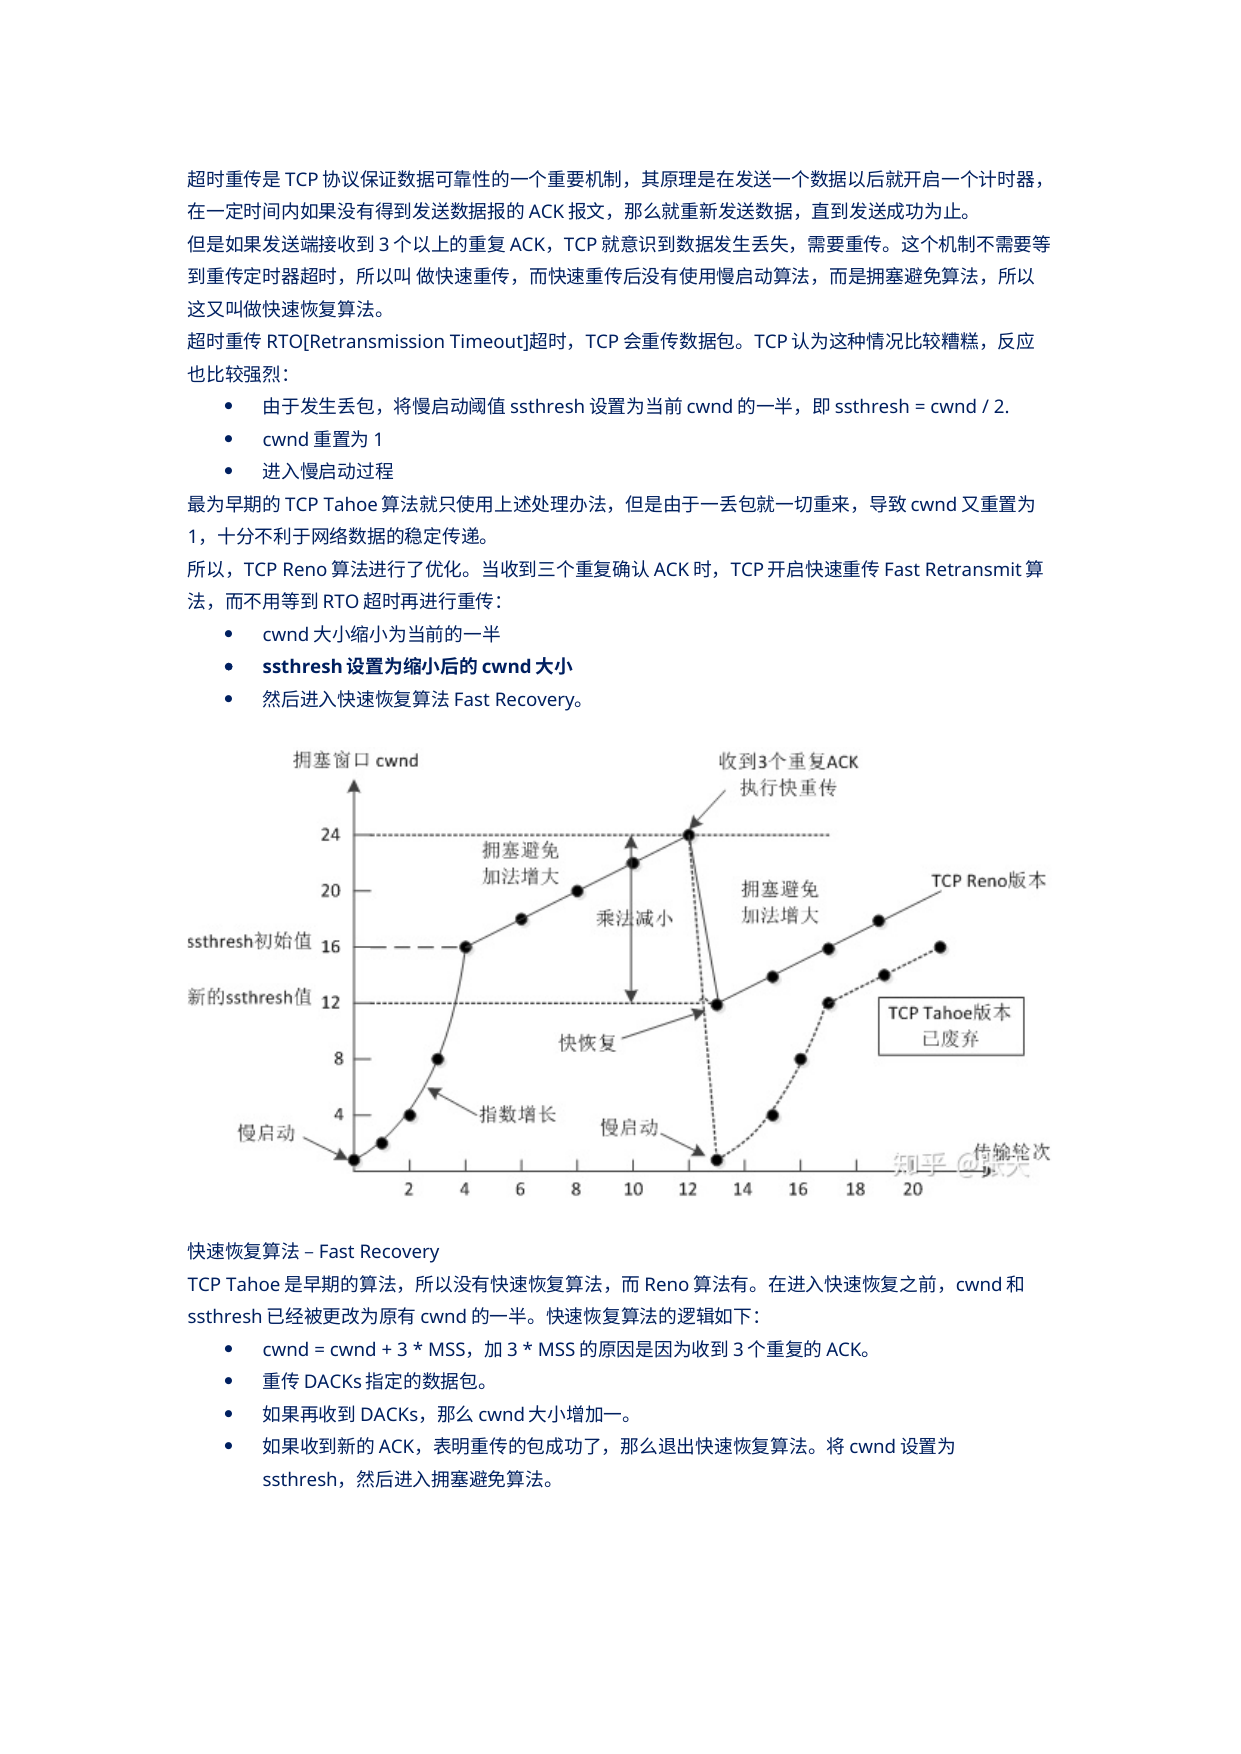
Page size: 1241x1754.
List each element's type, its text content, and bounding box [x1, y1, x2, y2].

subtitle 快速恢复算法 – Fast Recovery [187, 1234, 1053, 1267]
list 由于发生丢包，将慢启动阈值ssthresh设置为当前cwnd的一半，即ssthresh = cwnd / 2. [225, 389, 1053, 422]
list cwnd大小缩小为当前的一半 [225, 617, 1053, 649]
list cwnd = cwnd + 3 * MSS，加3 * MSS的原因是因为收到3个重复的ACK。 [225, 1332, 1053, 1364]
text TCP Tahoe是早期的算法，所以没有快速恢复算法，而Reno算法有。在进入快速恢复之前，cwnd和ssthresh已经被更改为原有cwnd的一半。快速恢复算法的逻辑如下： [187, 1267, 1053, 1332]
picture [187, 747, 1053, 1202]
text 超时重传RTO[Retransmission Timeout]超时，TCP会重传数据包。TCP认为这种情况比较糟糕，反应也比较强烈： [187, 324, 1053, 389]
list 进入慢启动过程 [225, 454, 1053, 487]
text 但是如果发送端接收到3个以上的重复ACK，TCP就意识到数据发生丢失，需要重传。这个机制不需要等到重传定时器超时，所以叫 做快速重传，而快速重传后没有使用慢启动算法，而是拥塞避免算法，所以这又叫做快速恢复算法。 [187, 227, 1053, 324]
list 然后进入快速恢复算法Fast Recovery。 [225, 682, 1053, 714]
list cwnd重置为1 [225, 422, 1053, 454]
list 如果收到新的ACK，表明重传的包成功了，那么退出快速恢复算法。将cwnd设置为ssthresh，然后进入拥塞避免算法。 [225, 1429, 1053, 1494]
list 重传DACKs指定的数据包。 [225, 1364, 1053, 1397]
text 所以，TCP Reno算法进行了优化。当收到三个重复确认ACK时，TCP开启快速重传Fast Retransmit算法，而不用等到RTO超时再进行重传： [187, 552, 1053, 617]
text 超时重传是TCP协议保证数据可靠性的一个重要机制，其原理是在发送一个数据以后就开启一个计时器，在一定时间内如果没有得到发送数据报的ACK报文，那么就重新发送数据，直到发送成功为止。 [187, 162, 1053, 227]
text 最为早期的TCP Tahoe算法就只使用上述处理办法，但是由于一丢包就一切重来，导致cwnd又重置为1，十分不利于网络数据的稳定传递。 [187, 487, 1053, 552]
list 如果再收到DACKs，那么cwnd大小增加一。 [225, 1397, 1053, 1429]
list ssthresh设置为缩小后的cwnd大小 [225, 649, 1053, 682]
